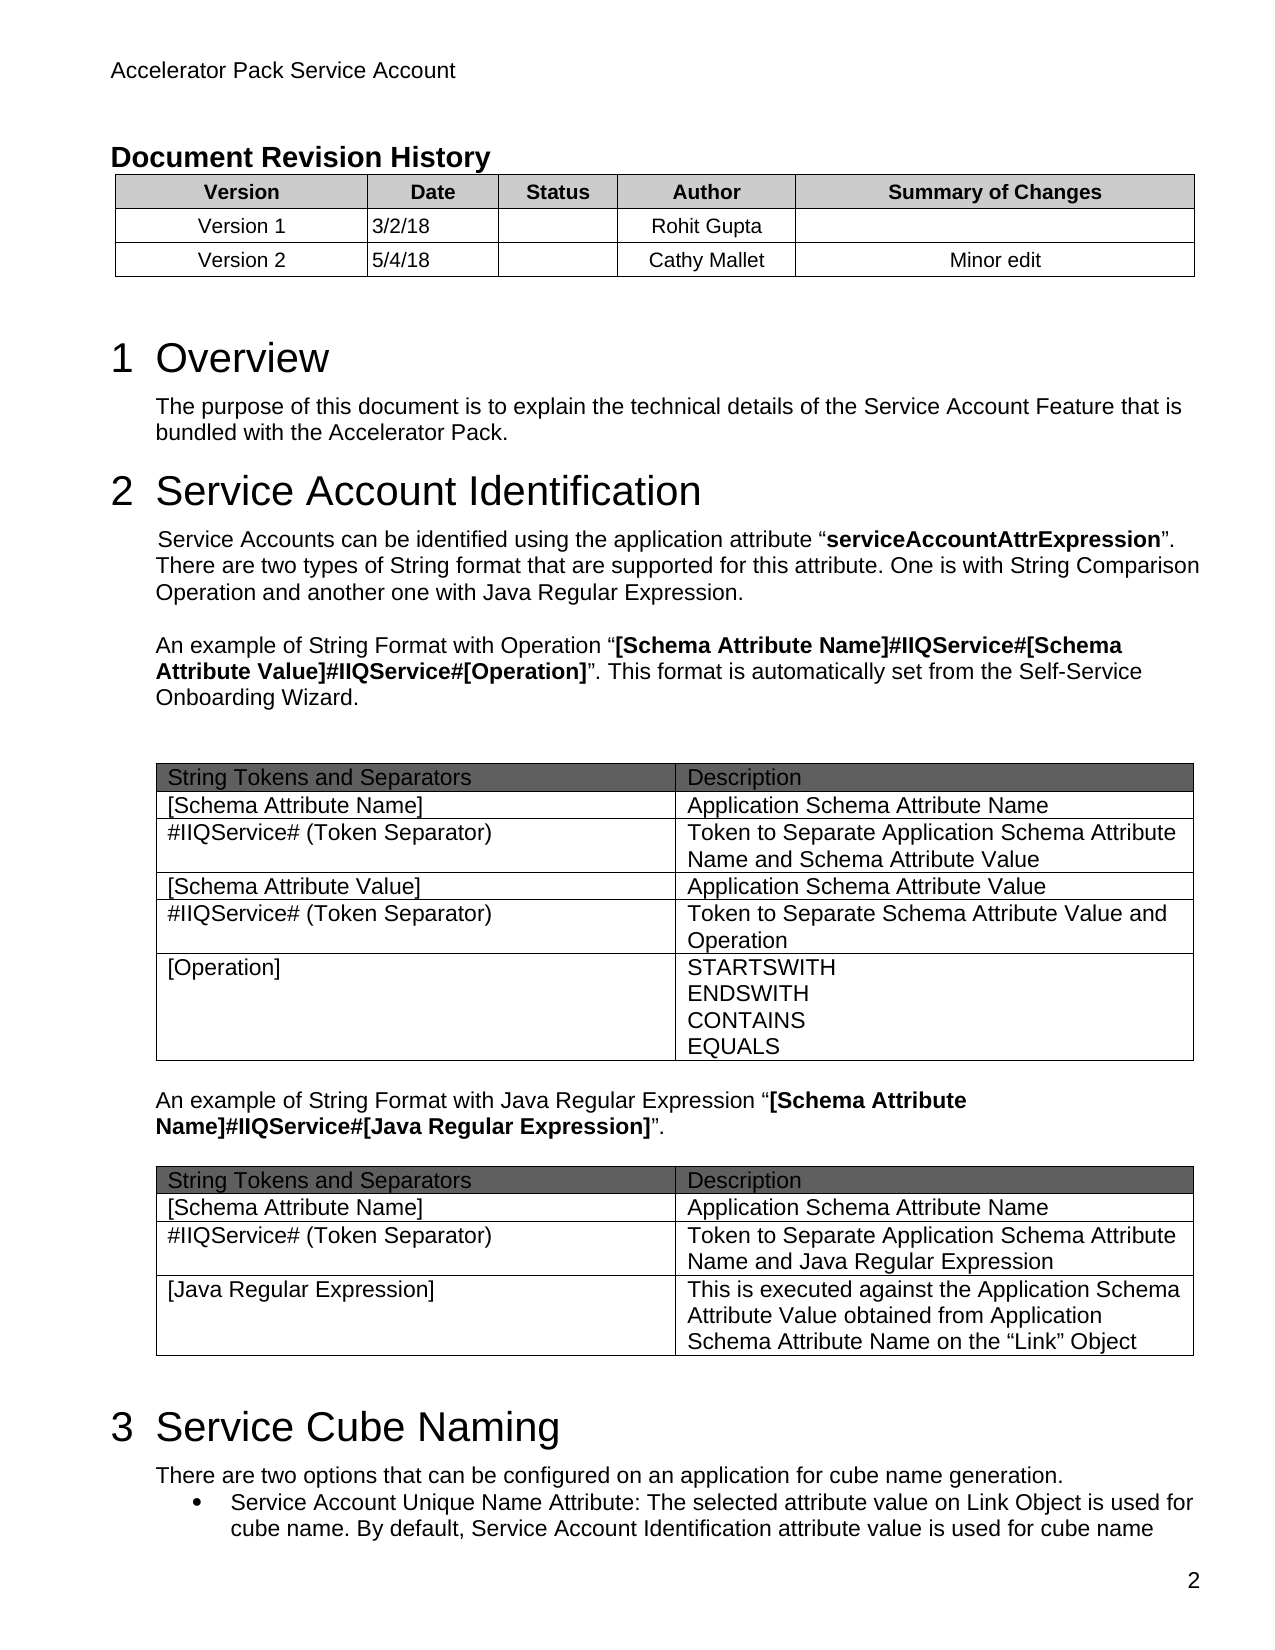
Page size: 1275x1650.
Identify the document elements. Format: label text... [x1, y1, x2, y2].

table_header Author [618, 175, 795, 208]
table_cell [499, 209, 617, 242]
table_header String Tokens and Separators [157, 1167, 675, 1193]
table_cell Minor edit [796, 243, 1194, 276]
text The purpose of this document is to explain the technical details of the Service Account Feature that is bundled with the Accelerator Pack. [155, 393, 1200, 446]
table_cell Version 1 [116, 209, 367, 242]
table_cell [Schema Attribute Value] [157, 873, 675, 899]
table_cell Cathy Mallet [618, 243, 795, 276]
subtitle Service Cube Naming [110, 1408, 1200, 1450]
table_cell 5/4/18 [368, 243, 498, 276]
table_cell [Operation] [157, 954, 675, 1059]
text Document Revision History [110, 141, 1200, 174]
text There are two options that can be configured on an application for cube name generation. [155, 1462, 1200, 1489]
subtitle Service Account Identification [110, 472, 1200, 514]
text An example of String Format with Operation “[Schema Attribute Name]#IIQService#[Schema Attribute Value]#IIQService#[Operation]”. This format is automatically set from the Self-Service Onboarding Wizard. [155, 632, 1200, 711]
list Service Account Unique Name Attribute: The selected attribute value on Link Object is used for cube name. By default, Service Account Identification attribute value is used for cube name [193, 1489, 1200, 1542]
table_cell Rohit Gupta [618, 209, 795, 242]
table_cell [Java Regular Expression] [157, 1276, 675, 1354]
table_cell #IIQService# (Token Separator) [157, 819, 675, 872]
table_cell #IIQService# (Token Separator) [157, 900, 675, 953]
table_cell [Schema Attribute Name] [157, 792, 675, 818]
table_header String Tokens and Separators [157, 764, 675, 791]
table_cell [796, 209, 1194, 242]
text Service Accounts can be identified using the application attribute “serviceAccountAttrExpression”. There are two types of String format that are supported for this attribute. One is with String Comparison Operation and another one with Java Regular Expression. [155, 526, 1200, 605]
table_cell 3/2/18 [368, 209, 498, 242]
table_cell Token to Separate Schema Attribute Value and Operation [676, 900, 1193, 953]
table_header Version [116, 175, 367, 208]
table_cell This is executed against the Application Schema Attribute Value obtained from Application Schema Attribute Name on the “Link” Object [676, 1276, 1193, 1354]
table_header Date [368, 175, 498, 208]
table_cell Token to Separate Application Schema Attribute Name and Schema Attribute Value [676, 819, 1193, 872]
text An example of String Format with Java Regular Expression “[Schema Attribute Name]#IIQService#[Java Regular Expression]”. [155, 1087, 1200, 1139]
table_cell [Schema Attribute Name] [157, 1194, 675, 1221]
table_header Status [499, 175, 617, 208]
table_cell Application Schema Attribute Name [676, 792, 1193, 818]
table_cell #IIQService# (Token Separator) [157, 1222, 675, 1274]
table_cell [499, 243, 617, 276]
table_header Summary of Changes [796, 175, 1194, 208]
table_cell Application Schema Attribute Name [676, 1194, 1193, 1221]
table_cell Version 2 [116, 243, 367, 276]
table_cell Application Schema Attribute Value [676, 873, 1193, 899]
table_cell Token to Separate Application Schema Attribute Name and Java Regular Expression [676, 1222, 1193, 1274]
table_cell STARTSWITH ENDSWITH CONTAINS EQUALS [676, 954, 1193, 1059]
subtitle Overview [110, 339, 1200, 380]
table_header Description [676, 764, 1193, 791]
table_header Description [676, 1167, 1193, 1193]
